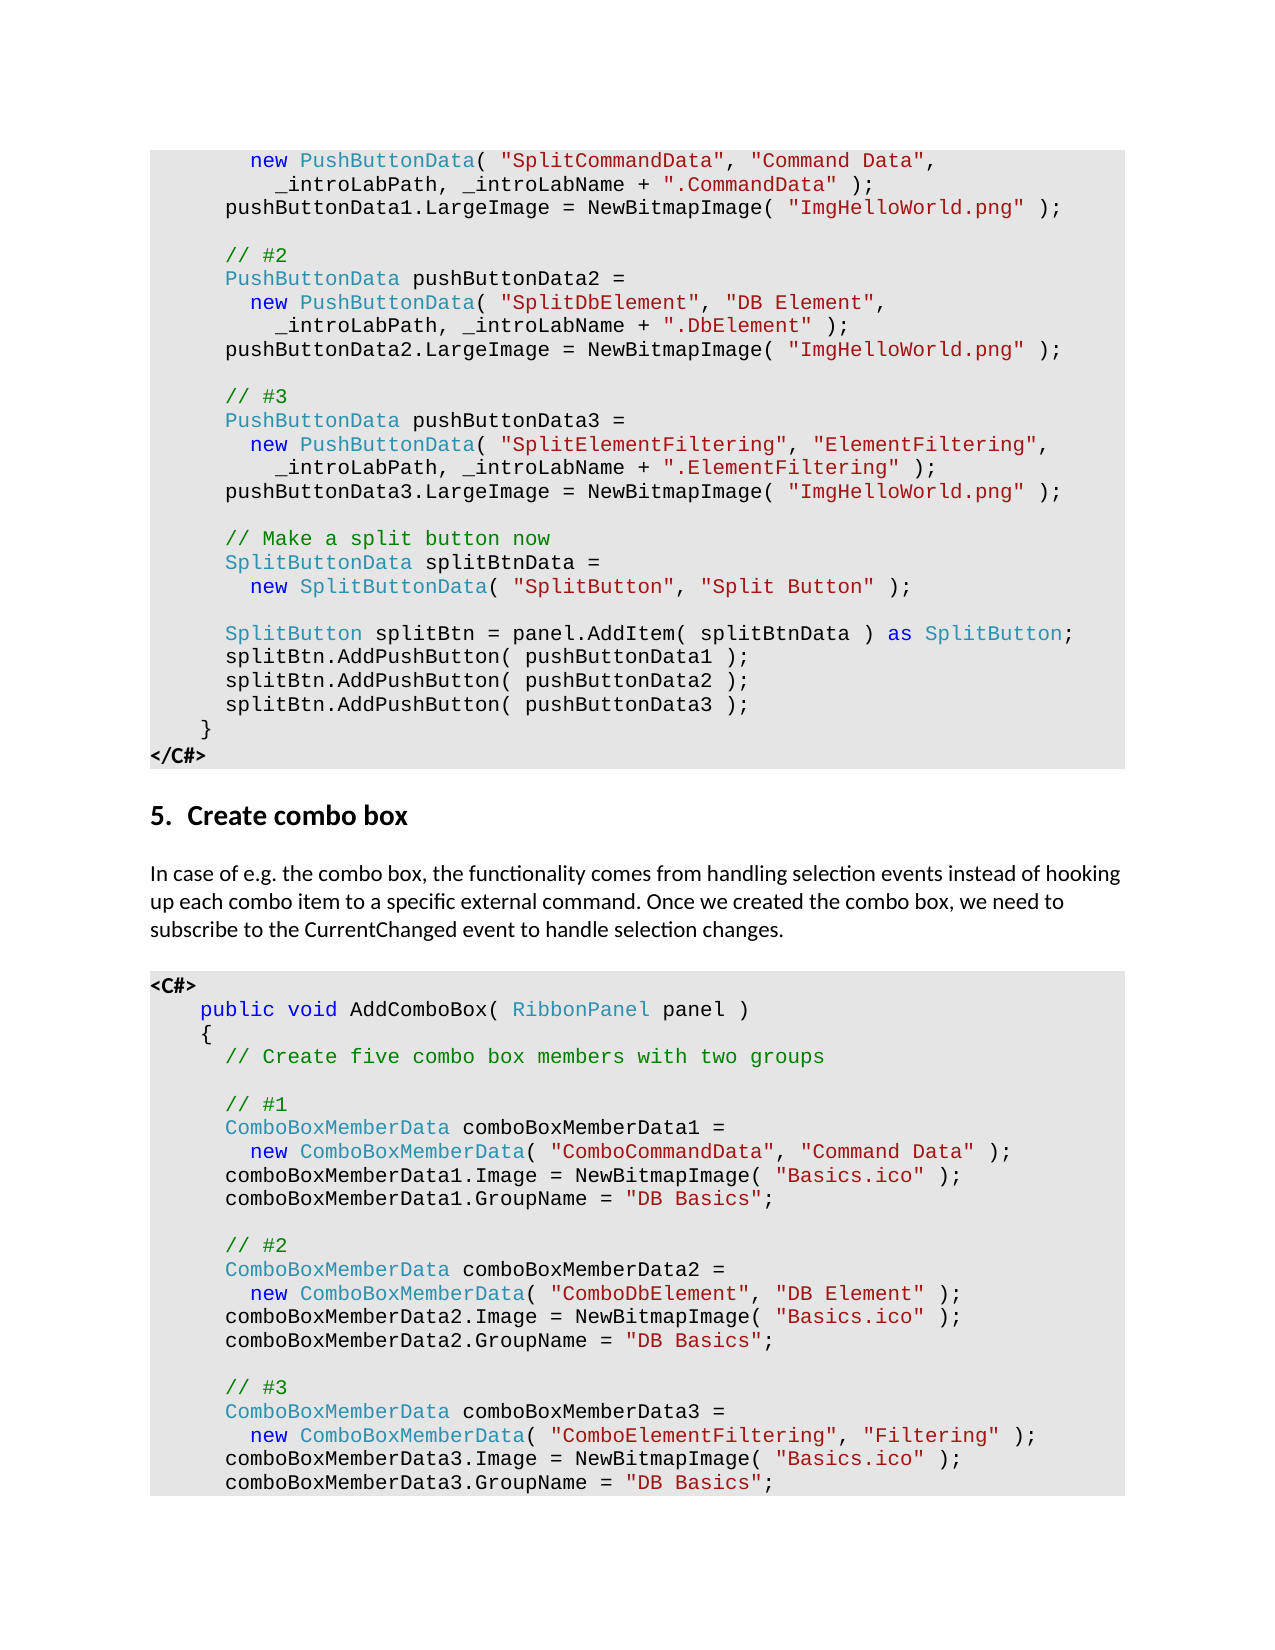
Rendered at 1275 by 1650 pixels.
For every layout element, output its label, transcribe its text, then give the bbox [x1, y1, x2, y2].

text ComboBoxMemberData comboBoxMemberData2 = [150, 1259, 1125, 1283]
text new ComboBoxMemberData( "ComboElementFiltering", "Filtering" ); [150, 1425, 1125, 1448]
text splitBtn.AddPushButton( pushButtonData1 ); [150, 647, 1125, 670]
text comboBoxMemberData2.GroupName = "DB Basics"; [150, 1330, 1125, 1354]
text _introLabPath, _introLabName + ".CommandData" ); [150, 174, 1125, 197]
text SplitButtonData splitBtnData = [150, 552, 1125, 576]
text new ComboBoxMemberData( "ComboCommandData", "Command Data" ); [150, 1141, 1125, 1164]
text new PushButtonData( "SplitElementFiltering", "ElementFiltering", [150, 434, 1125, 457]
text comboBoxMemberData2.Image = NewBitmapImage( "Basics.ico" ); [150, 1306, 1125, 1330]
text pushButtonData2.LargeImage = NewBitmapImage( "ImgHelloWorld.png" ); [150, 339, 1125, 363]
text PushButtonData pushButtonData2 = [150, 268, 1125, 292]
text // Create five combo box members with two groups [150, 1046, 1125, 1070]
text comboBoxMemberData1.Image = NewBitmapImage( "Basics.ico" ); [150, 1164, 1125, 1188]
text new PushButtonData( "SplitDbElement", "DB Element", [150, 292, 1125, 316]
text public void AddComboBox( RibbonPanel panel ) [150, 999, 1125, 1023]
text pushButtonData3.LargeImage = NewBitmapImage( "ImgHelloWorld.png" ); [150, 481, 1125, 505]
text new SplitButtonData( "SplitButton", "Split Button" ); [150, 576, 1125, 599]
text // #3 [150, 386, 1125, 410]
text } [150, 717, 1125, 741]
text splitBtn.AddPushButton( pushButtonData3 ); [150, 694, 1125, 717]
text new ComboBoxMemberData( "ComboDbElement", "DB Element" ); [150, 1283, 1125, 1306]
text // #1 [150, 1094, 1125, 1117]
text comboBoxMemberData3.Image = NewBitmapImage( "Basics.ico" ); [150, 1448, 1125, 1472]
text <C#> [150, 971, 1125, 999]
text </C#> [150, 741, 1125, 769]
text // #2 [150, 244, 1125, 268]
text // #3 [150, 1377, 1125, 1401]
text _introLabPath, _introLabName + ".ElementFiltering" ); [150, 457, 1125, 481]
text ComboBoxMemberData comboBoxMemberData1 = [150, 1117, 1125, 1141]
text PushButtonData pushButtonData3 = [150, 410, 1125, 434]
text new PushButtonData( "SplitCommandData", "Command Data", [150, 150, 1125, 174]
text comboBoxMemberData1.GroupName = "DB Basics"; [150, 1188, 1125, 1212]
text comboBoxMemberData3.GroupName = "DB Basics"; [150, 1472, 1125, 1496]
text ComboBoxMemberData comboBoxMemberData3 = [150, 1401, 1125, 1425]
text { [150, 1023, 1125, 1046]
text In case of e.g. the combo box, the functionality comes from handling selection events instead of hooking up each combo item to a specific external command. Once we created the combo box, we need to subscribe to the CurrentChanged event to handle selection changes. [150, 859, 1125, 943]
text SplitButton splitBtn = panel.AddItem( splitBtnData ) as SplitButton; [150, 623, 1125, 647]
text _introLabPath, _introLabName + ".DbElement" ); [150, 316, 1125, 339]
list Create combo box [150, 797, 1125, 833]
text pushButtonData1.LargeImage = NewBitmapImage( "ImgHelloWorld.png" ); [150, 197, 1125, 221]
text // Make a split button now [150, 528, 1125, 552]
text // #2 [150, 1236, 1125, 1259]
text splitBtn.AddPushButton( pushButtonData2 ); [150, 670, 1125, 694]
